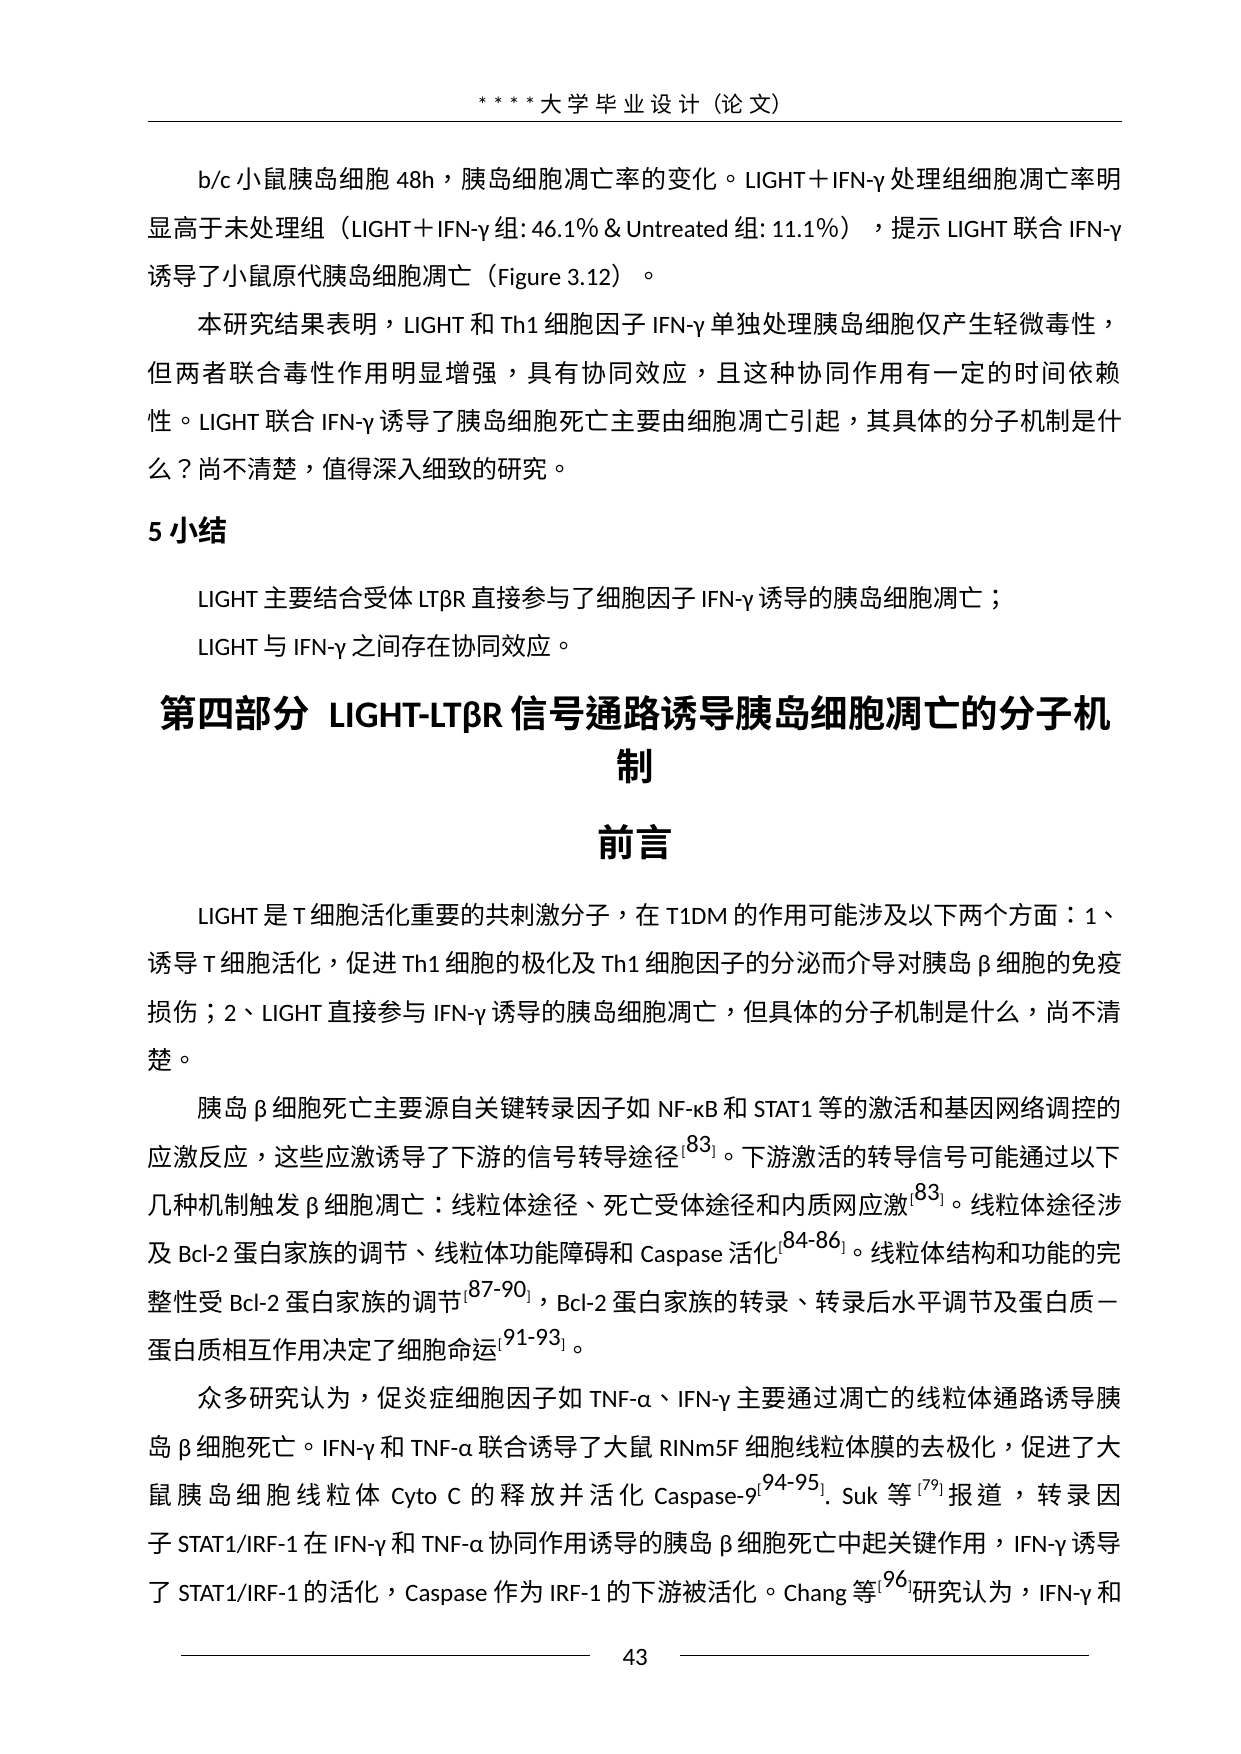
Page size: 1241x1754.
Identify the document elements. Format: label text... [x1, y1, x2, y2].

subtitle 第四部分 LIGHT-LTβR信号通路诱导胰岛细胞凋亡的分子机制 [148, 687, 1122, 791]
text 胰岛β细胞死亡主要源自关键转录因子如NF-κB和STAT1等的激活和基因网络调控的应激反应，这些应激诱导了下游的信号转导途径[83]。下游激活的转导信号可能通过以下几种机制触发β细胞凋亡：线粒体途径、死亡受体途径和内质网应激[83]。线粒体途径涉及Bcl-2蛋白家族的调节、线粒体功能障碍和Caspase活化[84-86]。线粒体结构和功能的完整性受Bcl-2蛋白家族的调节[87-90]，Bcl-2蛋白家族的转录、转录后水平调节及蛋白质－蛋白质相互作用决定了细胞命运[91-93]。 [148, 1077, 1122, 1367]
text 本研究结果表明，LIGHT和Th1细胞因子IFN-γ单独处理胰岛细胞仅产生轻微毒性，但两者联合毒性作用明显增强，具有协同效应，且这种协同作用有一定的时间依赖性。LIGHT联合IFN-γ诱导了胰岛细胞死亡主要由细胞凋亡引起，其具体的分子机制是什么？尚不清楚，值得深入细致的研究。 [148, 293, 1122, 486]
text LIGHT是T细胞活化重要的共刺激分子，在T1DM的作用可能涉及以下两个方面：1、诱导T细胞活化，促进Th1细胞的极化及Th1细胞因子的分泌而介导对胰岛β细胞的免疫损伤；2、LIGHT直接参与IFN-γ诱导的胰岛细胞凋亡，但具体的分子机制是什么，尚不清楚。 [148, 883, 1122, 1077]
text b/c小鼠胰岛细胞48h，胰岛细胞凋亡率的变化。LIGHT＋IFN-γ处理组细胞凋亡率明显高于未处理组（LIGHT＋IFN-γ组: 46.1％＆Untreated组: 11.1％），提示LIGHT联合IFN-γ诱导了小鼠原代胰岛细胞凋亡（Figure 3.12）。 [148, 148, 1122, 293]
text LIGHT主要结合受体LTβR直接参与了细胞因子IFN-γ诱导的胰岛细胞凋亡； [148, 566, 1122, 614]
text LIGHT与IFN-γ之间存在协同效应。 [148, 614, 1122, 663]
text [148, 1367, 1122, 1608]
text 前言 [148, 815, 1122, 867]
subtitle 5 小结 [148, 510, 1122, 550]
